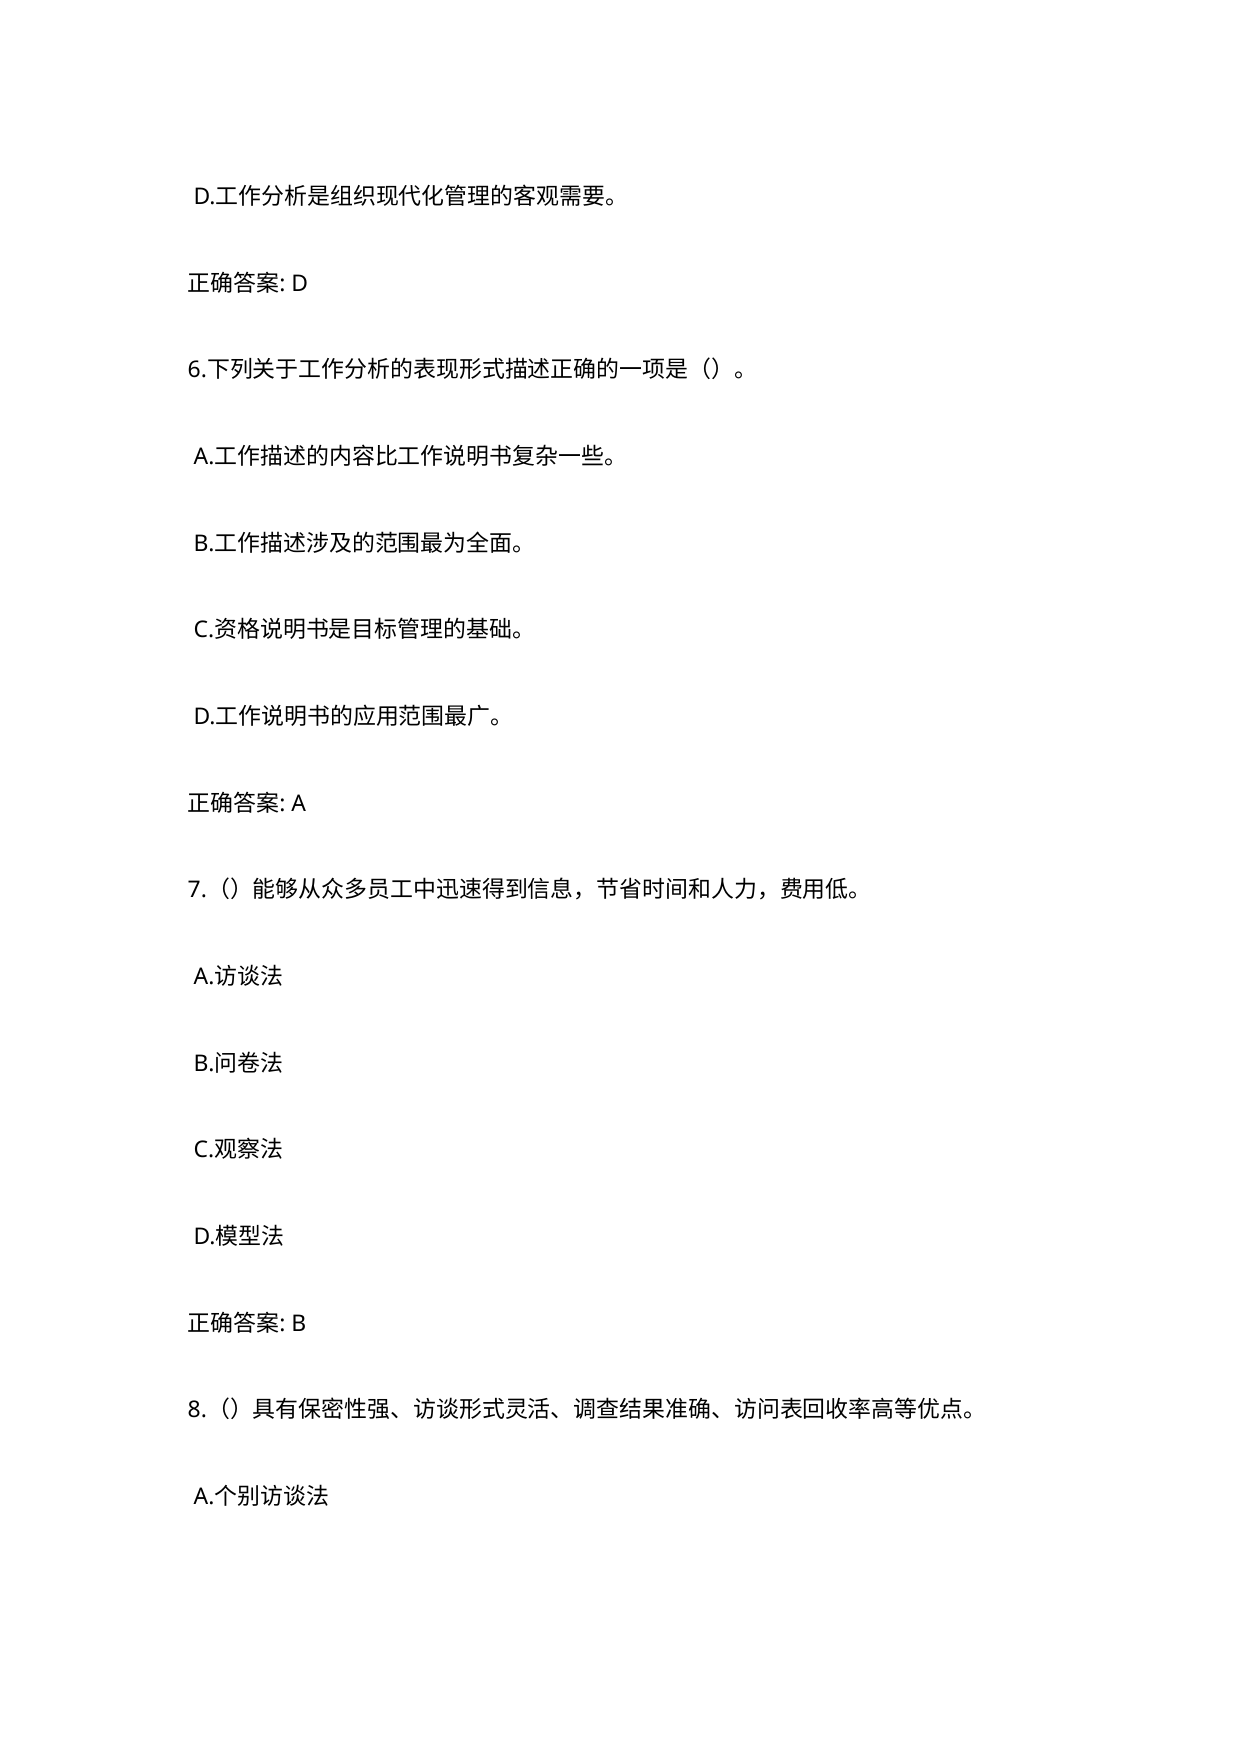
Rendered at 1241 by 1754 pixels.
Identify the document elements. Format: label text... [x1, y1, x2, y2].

text 8.（）具有保密性强、访谈形式灵活、调查结果准确、访问表回收率高等优点。 [187, 1375, 1053, 1440]
text C.观察法 [187, 1115, 1053, 1180]
text 正确答案: A [187, 769, 1053, 834]
text 正确答案: B [187, 1289, 1053, 1354]
text D.模型法 [187, 1202, 1053, 1267]
text D.工作分析是组织现代化管理的客观需要。 [187, 162, 1053, 227]
text 7.（）能够从众多员工中迅速得到信息，节省时间和人力，费用低。 [187, 855, 1053, 920]
text A.个别访谈法 [187, 1462, 1053, 1527]
text 正确答案: D [187, 249, 1053, 314]
text A.工作描述的内容比工作说明书复杂一些。 [187, 422, 1053, 487]
text A.访谈法 [187, 942, 1053, 1007]
text C.资格说明书是目标管理的基础。 [187, 595, 1053, 660]
text B.工作描述涉及的范围最为全面。 [187, 509, 1053, 574]
text 6.下列关于工作分析的表现形式描述正确的一项是（）。 [187, 335, 1053, 400]
text B.问卷法 [187, 1029, 1053, 1094]
text D.工作说明书的应用范围最广。 [187, 682, 1053, 747]
